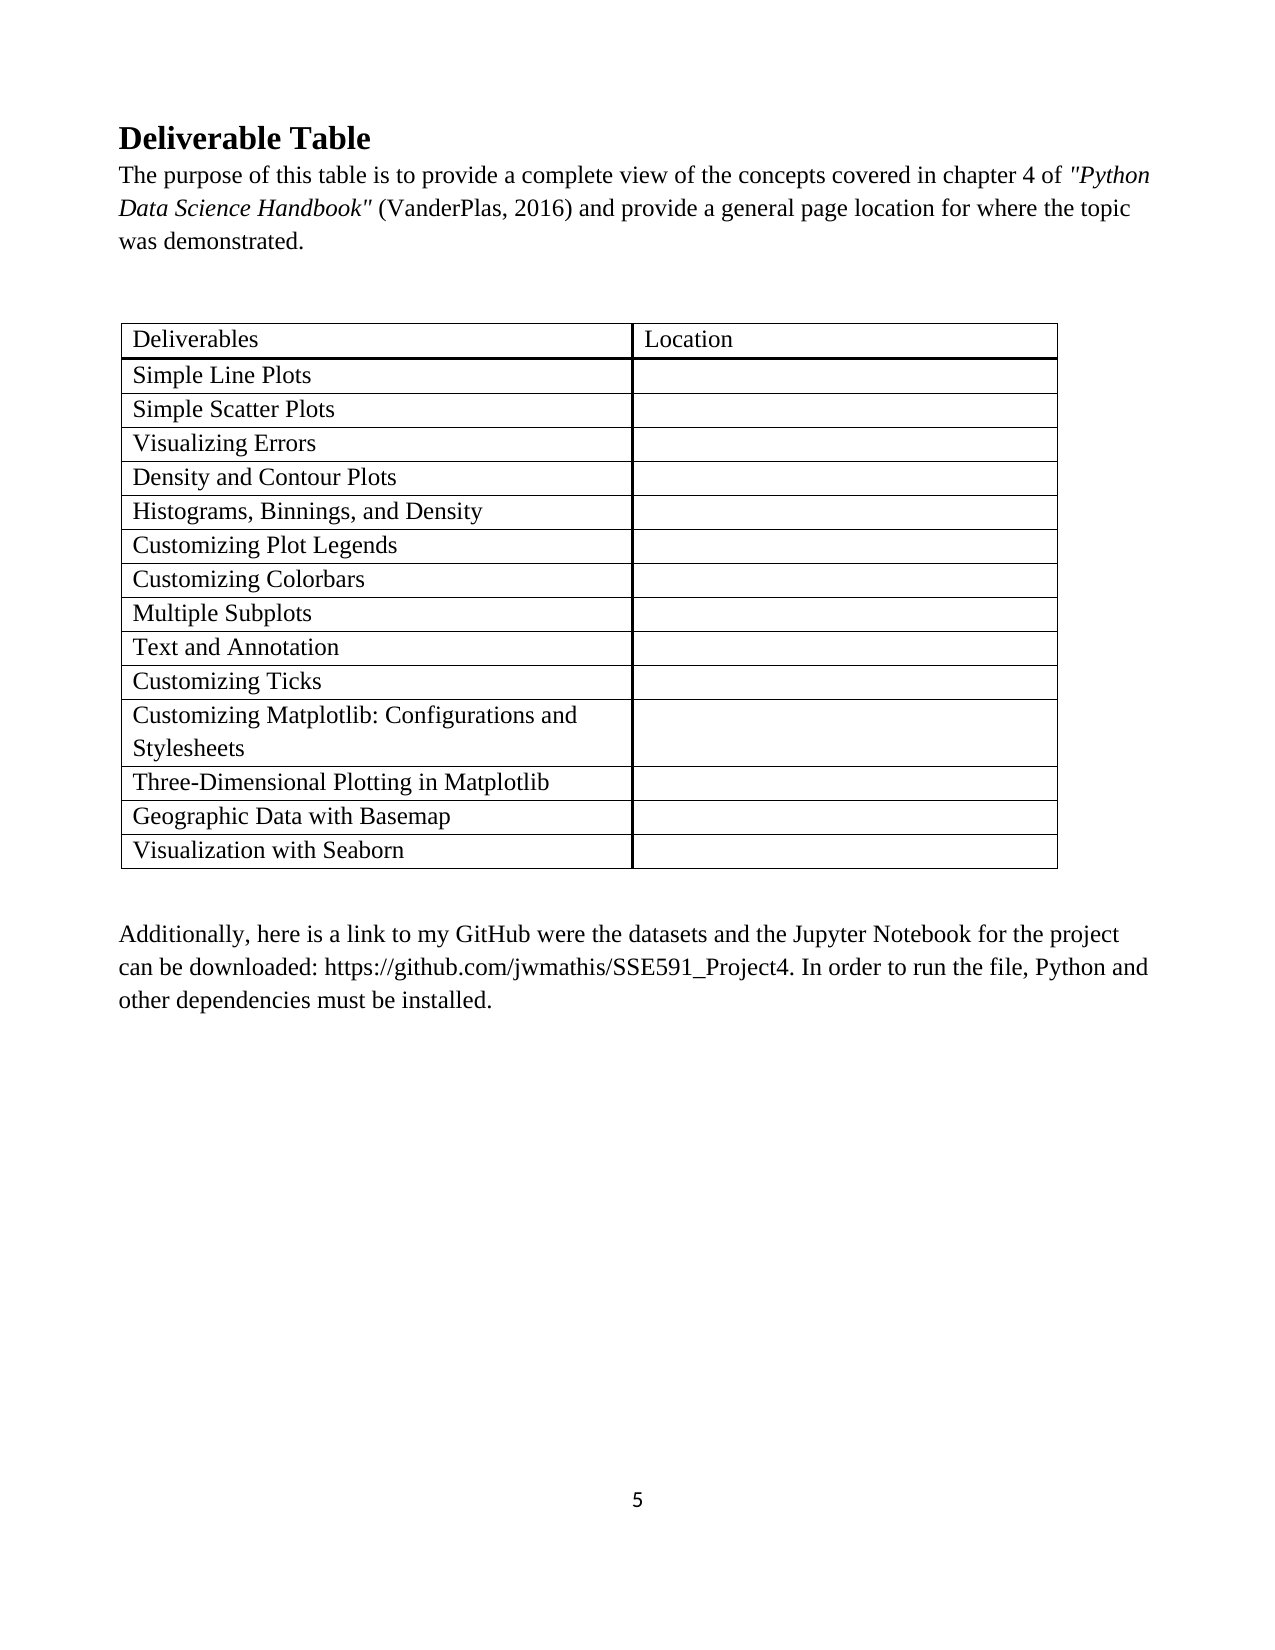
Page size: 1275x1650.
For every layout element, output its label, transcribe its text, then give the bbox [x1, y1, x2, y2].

text The purpose of this table is to provide a complete view of the concepts covered in chapter 4 of "Python Data Science Handbook" (VanderPlas, 2016) and provide a general page location for where the topic was demonstrated. [118, 160, 1157, 254]
table_cell Geographic Data with Basemap [122, 801, 631, 834]
table_cell [634, 598, 1057, 631]
table_cell [634, 700, 1057, 766]
table_cell [634, 496, 1057, 529]
subtitle Deliverable Table [118, 118, 1157, 157]
table_cell [634, 632, 1057, 665]
table_cell [634, 428, 1057, 461]
table_cell [634, 394, 1057, 427]
table_cell Visualization with Seaborn [122, 835, 631, 868]
table_header Deliverables [122, 324, 631, 357]
table_cell [634, 462, 1057, 495]
table_cell Visualizing Errors [122, 428, 631, 461]
table_cell Density and Contour Plots [122, 462, 631, 495]
text Additionally, here is a link to my GitHub were the datasets and the Jupyter Notebook for the project can be downloaded: https://github.com/jwmathis/SSE591_Project4. In order to run the file, Python and other dependencies must be installed. [118, 919, 1157, 1014]
table_cell [634, 801, 1057, 834]
table_cell Simple Scatter Plots [122, 394, 631, 427]
table_cell Text and Annotation [122, 632, 631, 665]
table_cell Simple Line Plots [122, 360, 631, 393]
table_cell [634, 767, 1057, 800]
table_cell Multiple Subplots [122, 598, 631, 631]
table_cell Customizing Colorbars [122, 564, 631, 597]
table_cell [634, 835, 1057, 868]
table_cell Histograms, Binnings, and Density [122, 496, 631, 529]
table_cell Customizing Plot Legends [122, 530, 631, 563]
table_cell Customizing Matplotlib: Configurations and Stylesheets [122, 700, 631, 766]
table_cell [634, 564, 1057, 597]
table_header Location [634, 324, 1057, 357]
table_cell [634, 530, 1057, 563]
table_cell [634, 360, 1057, 393]
table_cell [634, 666, 1057, 699]
table_cell Customizing Ticks [122, 666, 631, 699]
table_cell Three-Dimensional Plotting in Matplotlib [122, 767, 631, 800]
